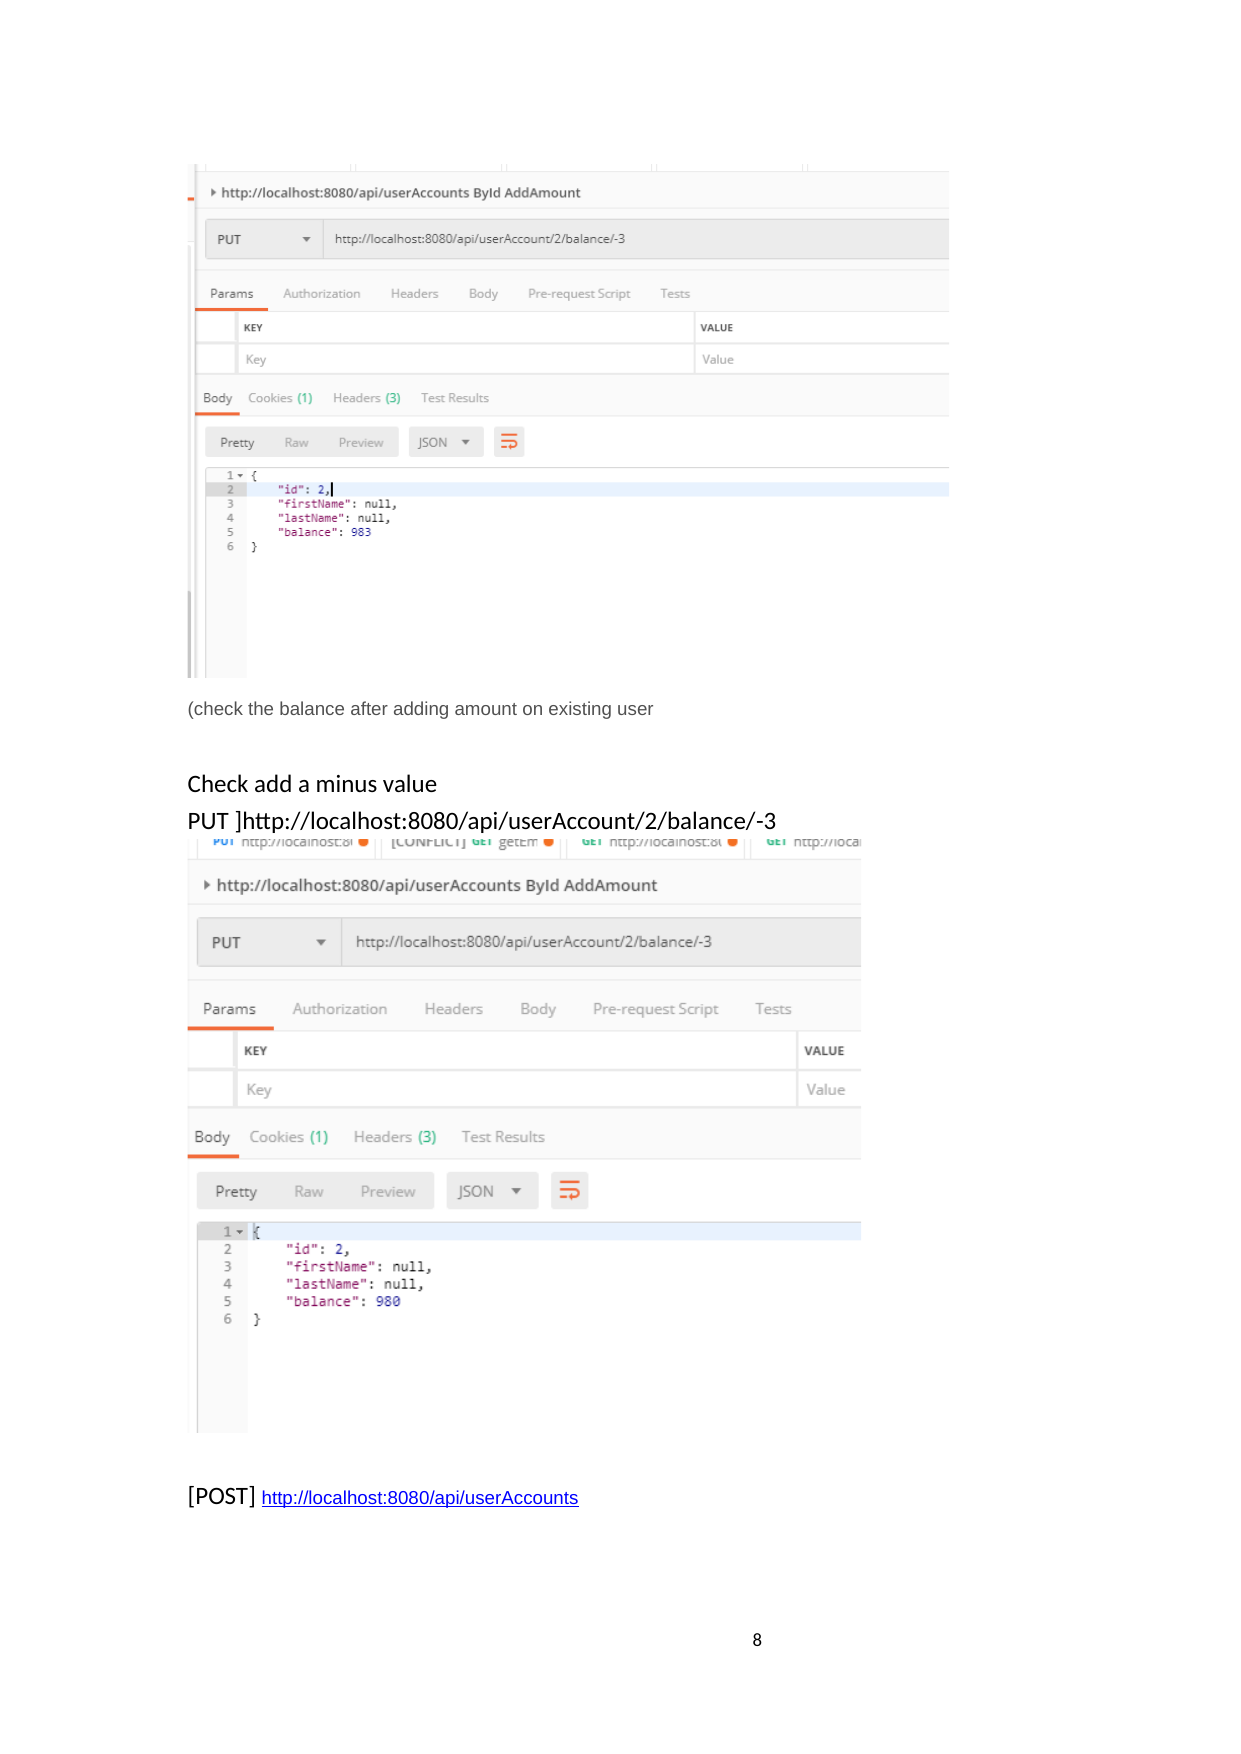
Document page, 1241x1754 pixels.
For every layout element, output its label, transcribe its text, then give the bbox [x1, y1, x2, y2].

text Check add a minus value [187, 764, 1053, 802]
text PUT ]http://localhost:8080/api/userAccount/2/balance/-3 [187, 802, 1053, 839]
picture [187, 839, 862, 1433]
text [POST] http://localhost:8080/api/userAccounts [187, 1477, 1053, 1514]
text (check the balance after adding amount on existing user [187, 689, 1053, 727]
picture [187, 164, 950, 678]
